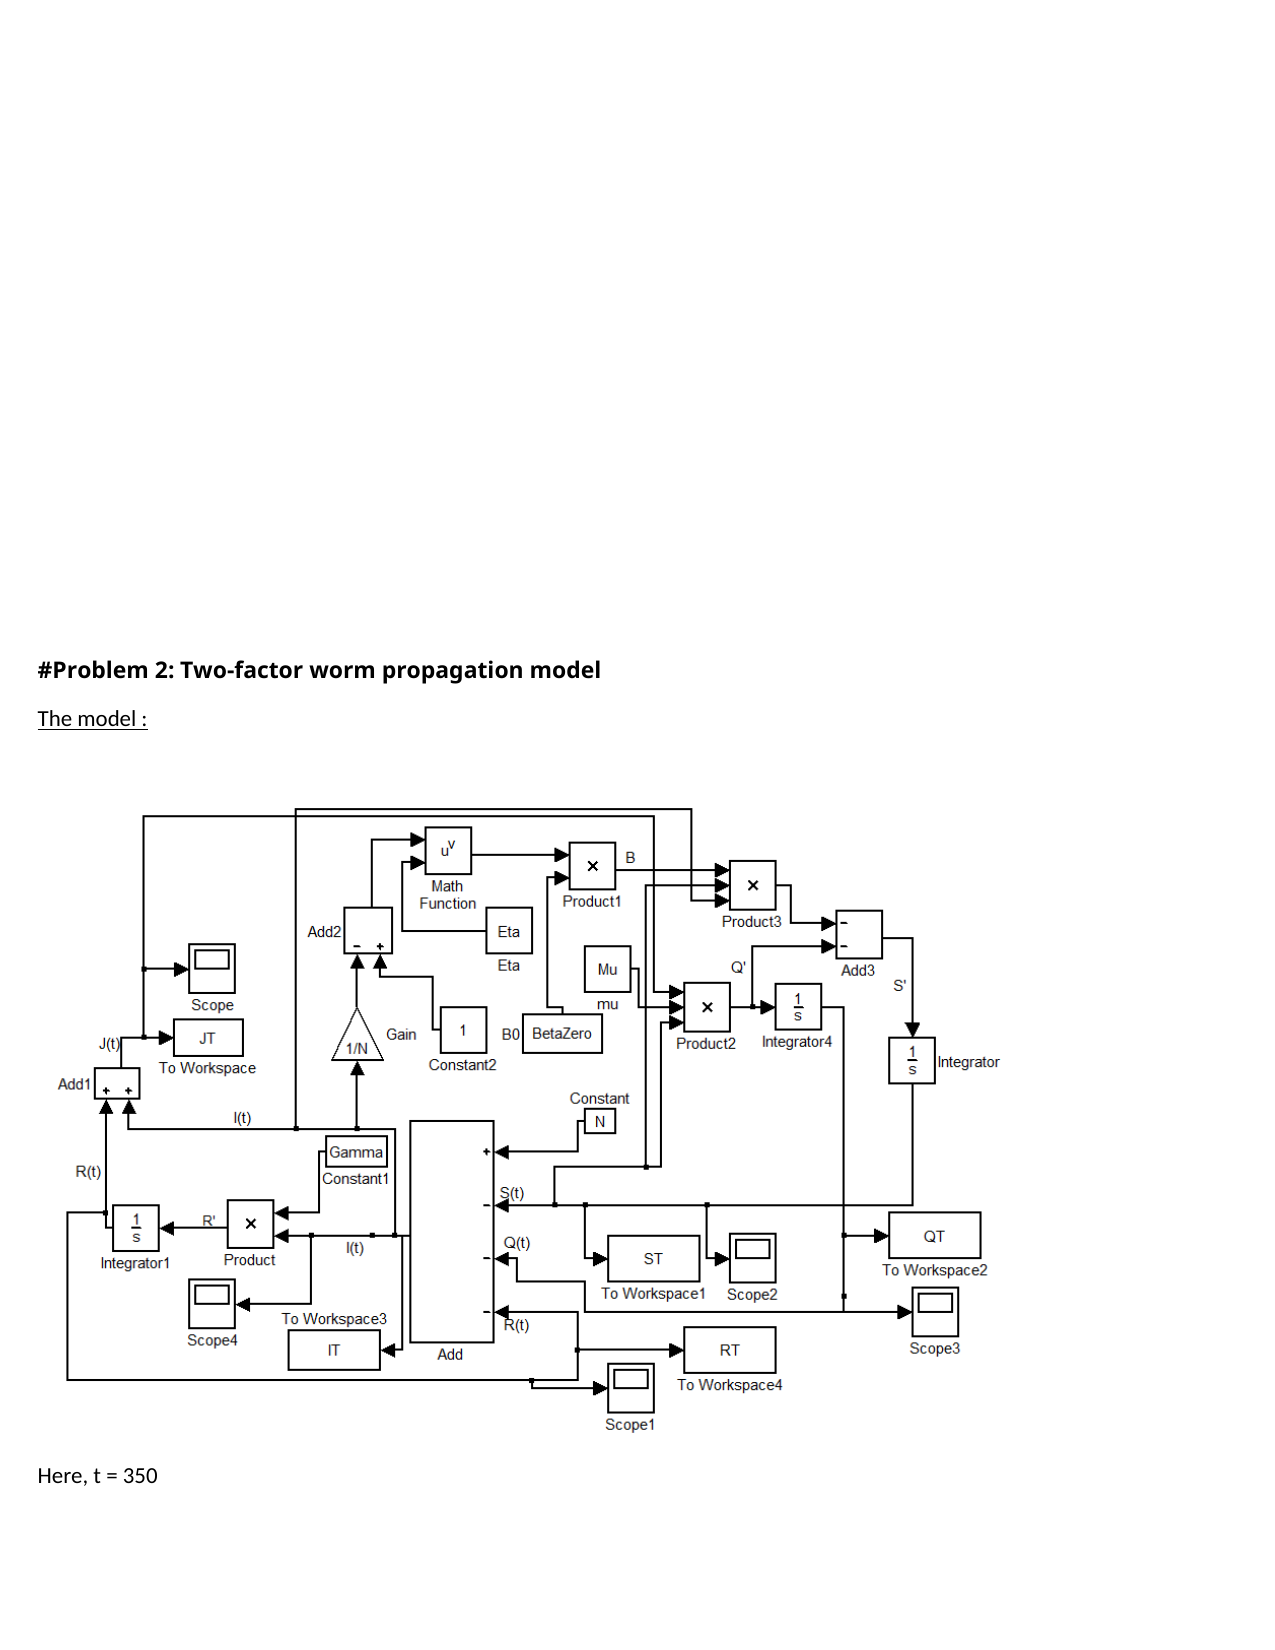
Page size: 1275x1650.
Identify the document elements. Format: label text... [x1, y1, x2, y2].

text Here, t = 350 [37, 1461, 1125, 1489]
picture [37, 801, 1013, 1443]
text #Problem 2: Two-factor worm propagation model [37, 654, 1125, 685]
text The model : [37, 704, 1125, 733]
